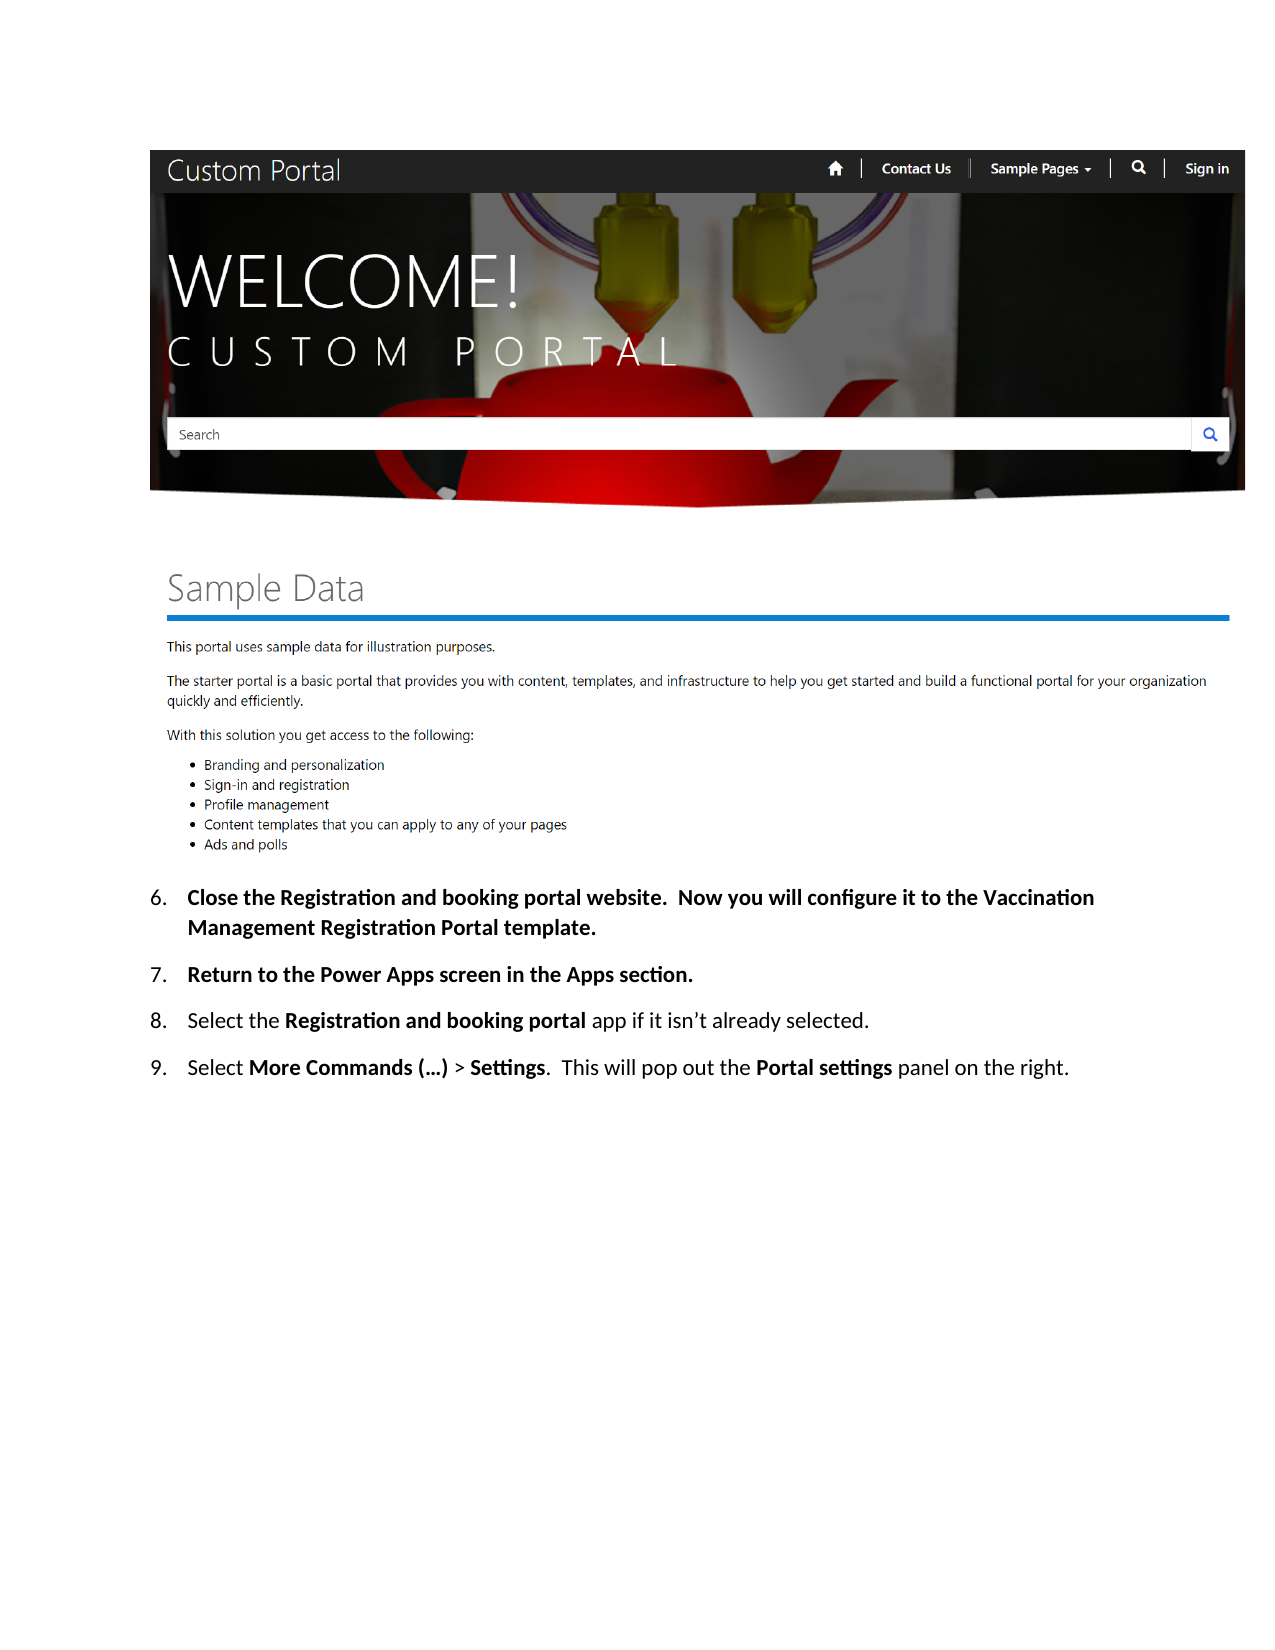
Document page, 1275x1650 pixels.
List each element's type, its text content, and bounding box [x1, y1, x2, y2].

list Close the Registration and booking portal website. Now you will configure it to the Vaccination Management Registration Portal template. [150, 883, 1125, 941]
picture [150, 150, 1246, 864]
list Select More Commands (…) > Settings. This will pop out the Portal settings panel on the right. [150, 1053, 1125, 1082]
list Return to the Power Apps screen in the Apps section. [150, 960, 1125, 988]
list Select the Registration and booking portal app if it isn’t already selected. [150, 1007, 1125, 1035]
